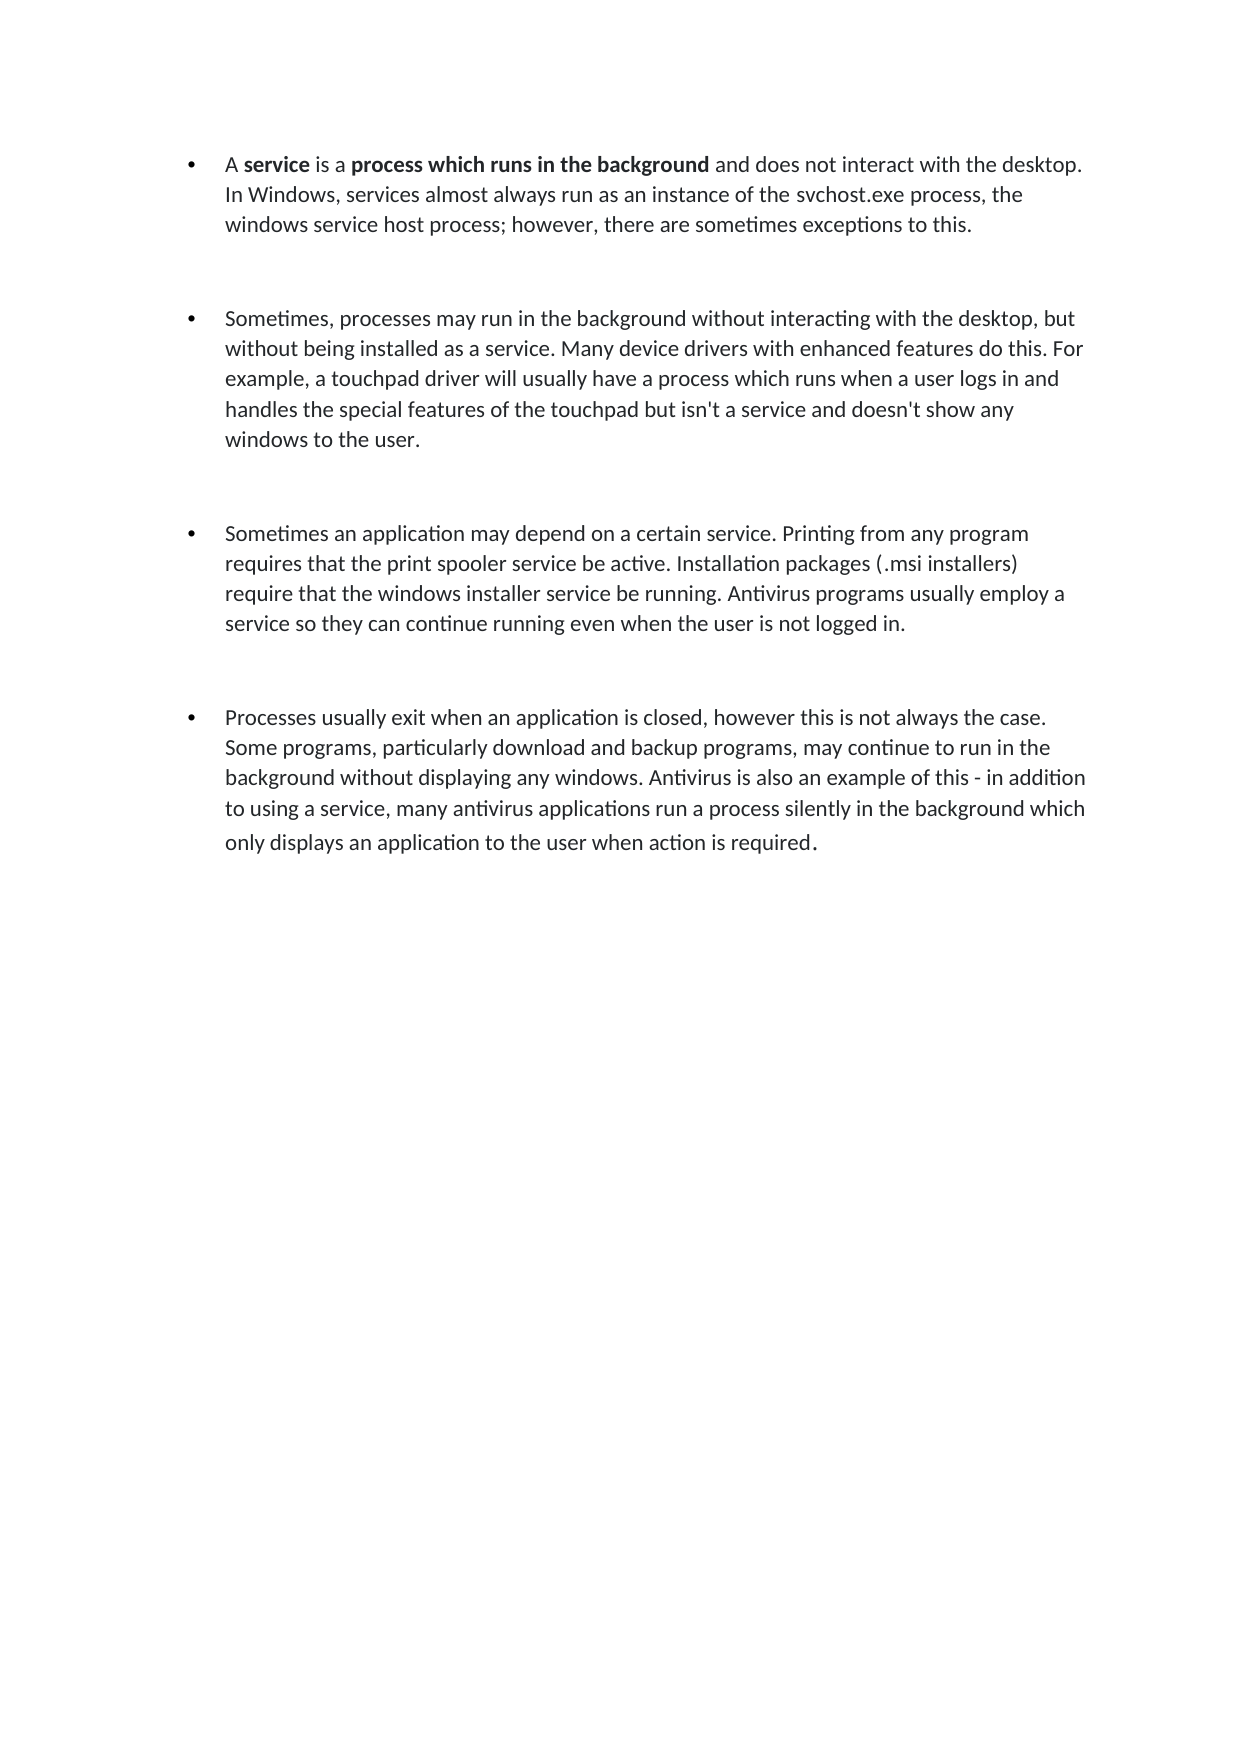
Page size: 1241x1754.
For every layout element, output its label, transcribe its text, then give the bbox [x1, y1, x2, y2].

list A service is a process which runs in the background and does not interact with the desktop. In Windows, services almost always run as an instance of the svchost.exe process, the windows service host process; however, there are sometimes exceptions to this. [187, 150, 1090, 238]
list Sometimes an application may depend on a certain service. Printing from any program requires that the print spooler service be active. Installation packages (.msi installers) require that the windows installer service be running. Antivirus programs usually employ a service so they can continue running even when the user is not logged in. [187, 519, 1090, 637]
list Processes usually exit when an application is closed, however this is not always the case. Some programs, particularly download and backup programs, may continue to run in the background without displaying any windows. Antivirus is also an example of this - in addition to using a service, many antivirus applications run a process silently in the background which only displays an application to the user when action is required. [187, 703, 1090, 857]
list Sometimes, processes may run in the background without interacting with the desktop, but without being installed as a service. Many device drivers with enhanced features do this. For example, a touchpad driver will usually have a process which runs when a user logs in and handles the special features of the touchpad but isn't a service and doesn't show any windows to the user. [187, 304, 1090, 453]
